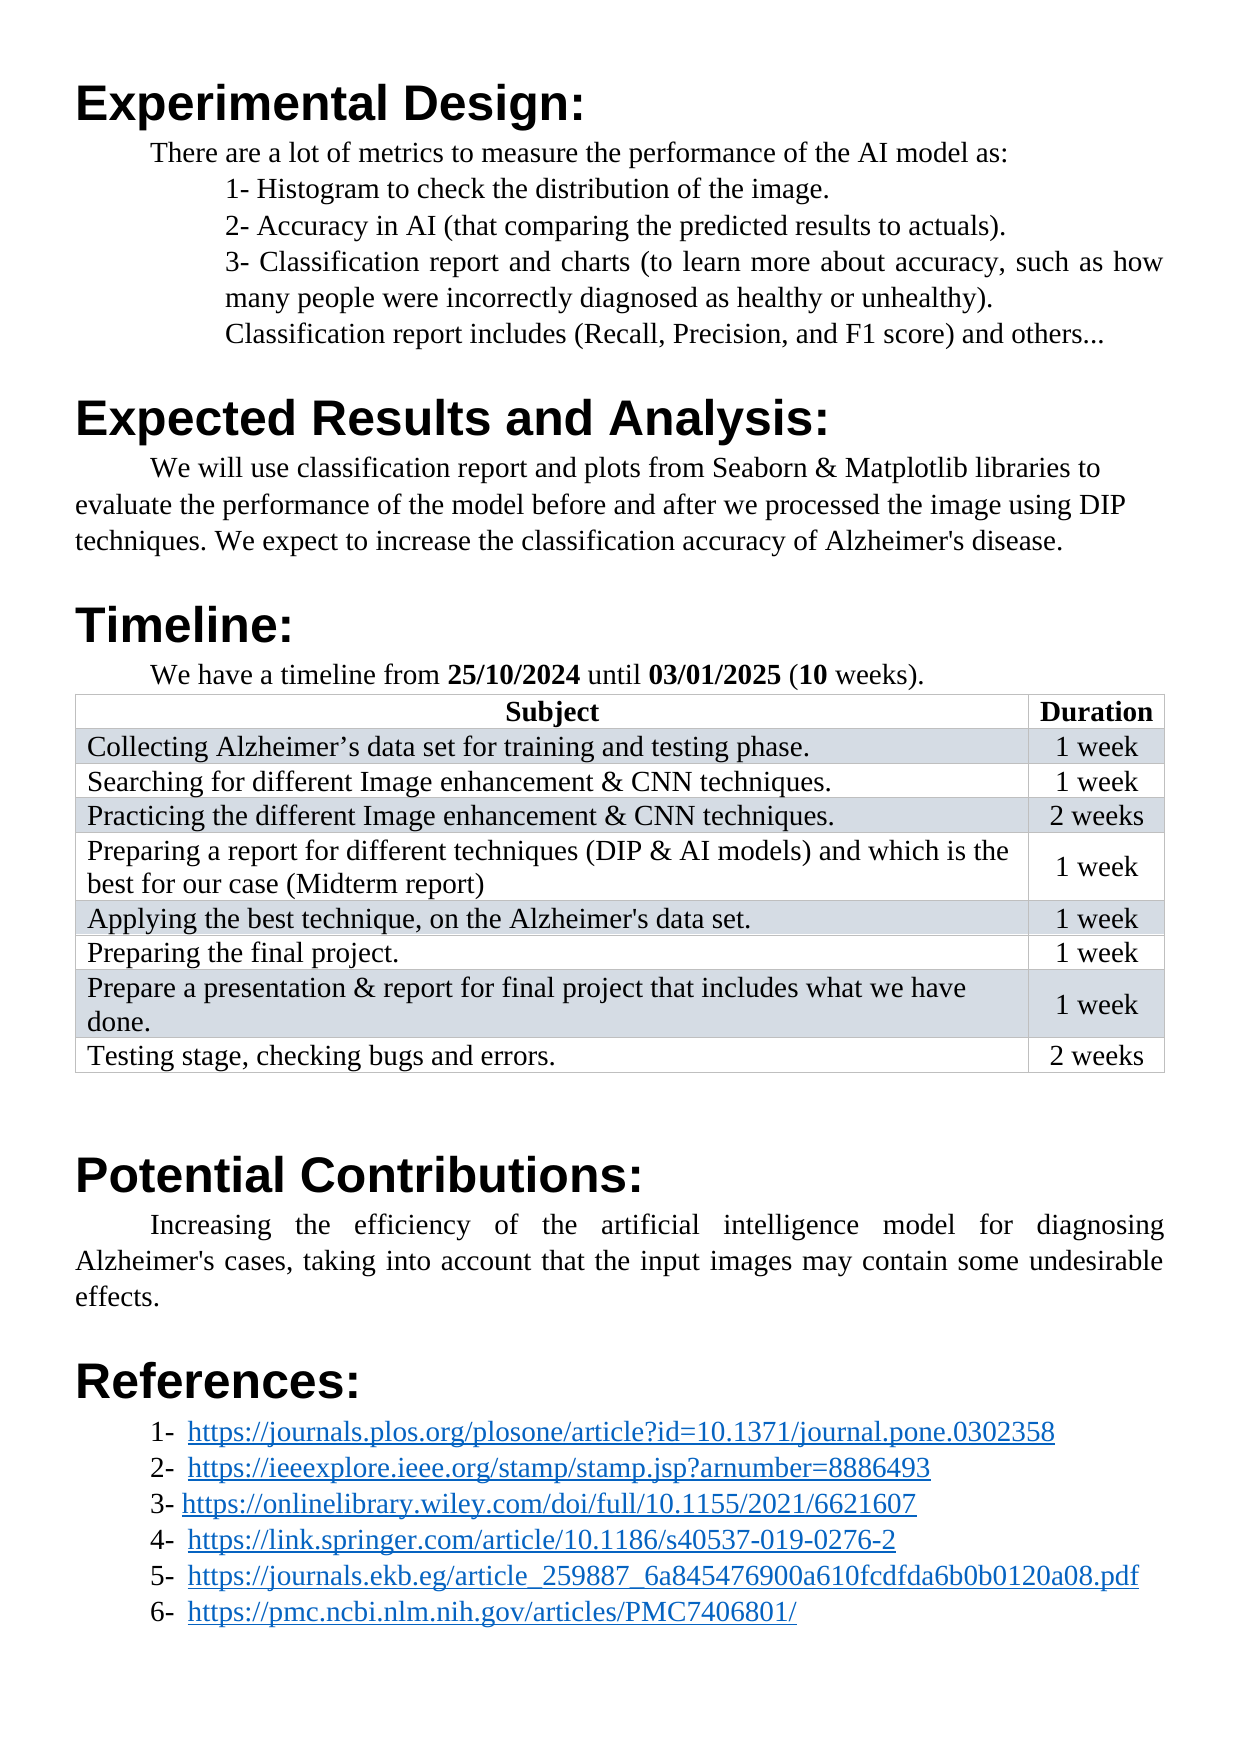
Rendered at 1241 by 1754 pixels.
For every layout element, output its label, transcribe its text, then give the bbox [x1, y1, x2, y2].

table_cell 1 week [1029, 833, 1164, 900]
text References: [75, 1352, 1165, 1409]
table_header Subject [76, 695, 1028, 728]
table_cell 2 weeks [1029, 798, 1164, 832]
table_cell Preparing a report for different techniques (DIP & AI models) and which is the best for our case (Midterm report) [76, 833, 1028, 900]
table_header Duration [1029, 695, 1164, 728]
text 2- Accuracy in AI (that comparing the predicted results to actuals). [75, 208, 1165, 241]
table_cell Applying the best technique, on the Alzheimer's data set. [76, 901, 1028, 934]
text 1- Histogram to check the distribution of the image. [75, 172, 1165, 205]
text Potential Contributions: [75, 1145, 1165, 1203]
text 3- Classification report and charts (to learn more about accuracy, such as how many people were incorrectly diagnosed as healthy or unhealthy). [225, 244, 1165, 314]
table_cell Preparing the final project. [76, 936, 1028, 969]
list https://link.springer.com/article/10.1186/s40537-019-0276-2 [150, 1522, 1165, 1556]
text Experimental Design: [75, 73, 1165, 131]
text Timeline: [75, 595, 1165, 653]
table_cell 1 week [1029, 936, 1164, 969]
list https://pmc.ncbi.nlm.nih.gov/articles/PMC7406801/ [150, 1594, 1165, 1628]
table_cell Practicing the different Image enhancement & CNN techniques. [76, 798, 1028, 832]
list https://journals.ekb.eg/article_259887_6a845476900a610fcdfda6b0b0120a08.pdf [150, 1558, 1165, 1592]
table_cell 1 week [1029, 764, 1164, 797]
table_cell 1 week [1029, 901, 1164, 934]
text Classification report includes (Recall, Precision, and F1 score) and others... [75, 316, 1165, 350]
list https://ieeexplore.ieee.org/stamp/stamp.jsp?arnumber=8886493 [150, 1450, 1165, 1483]
table_cell Testing stage, checking bugs and errors. [76, 1038, 1028, 1072]
table_cell 1 week [1029, 970, 1164, 1037]
text We will use classification report and plots from Seaborn & Matplotlib libraries to evaluate the performance of the model before and after we processed the image using DIP techniques. We expect to increase the classification accuracy of Alzheimer's disease. [75, 451, 1165, 556]
list https://journals.plos.org/plosone/article?id=10.1371/journal.pone.0302358 [150, 1414, 1165, 1447]
table_cell Prepare a presentation & report for final project that includes what we have done. [76, 970, 1028, 1037]
text We have a timeline from 25/10/2024 until 03/01/2025 (10 weeks). [75, 657, 1165, 691]
text There are a lot of metrics to measure the performance of the AI model as: [75, 136, 1165, 169]
table_cell Searching for different Image enhancement & CNN techniques. [76, 764, 1028, 797]
text Increasing the efficiency of the artificial intelligence model for diagnosing Alzheimer's cases, taking into account that the input images may contain some undesirable effects. [75, 1207, 1165, 1313]
table_cell Collecting Alzheimer’s data set for training and testing phase. [76, 729, 1028, 763]
table_cell 1 week [1029, 729, 1164, 763]
text 3- https://onlinelibrary.wiley.com/doi/full/10.1155/2021/6621607 [75, 1486, 1165, 1520]
text Expected Results and Analysis: [75, 388, 1165, 446]
table_cell 2 weeks [1029, 1038, 1164, 1072]
